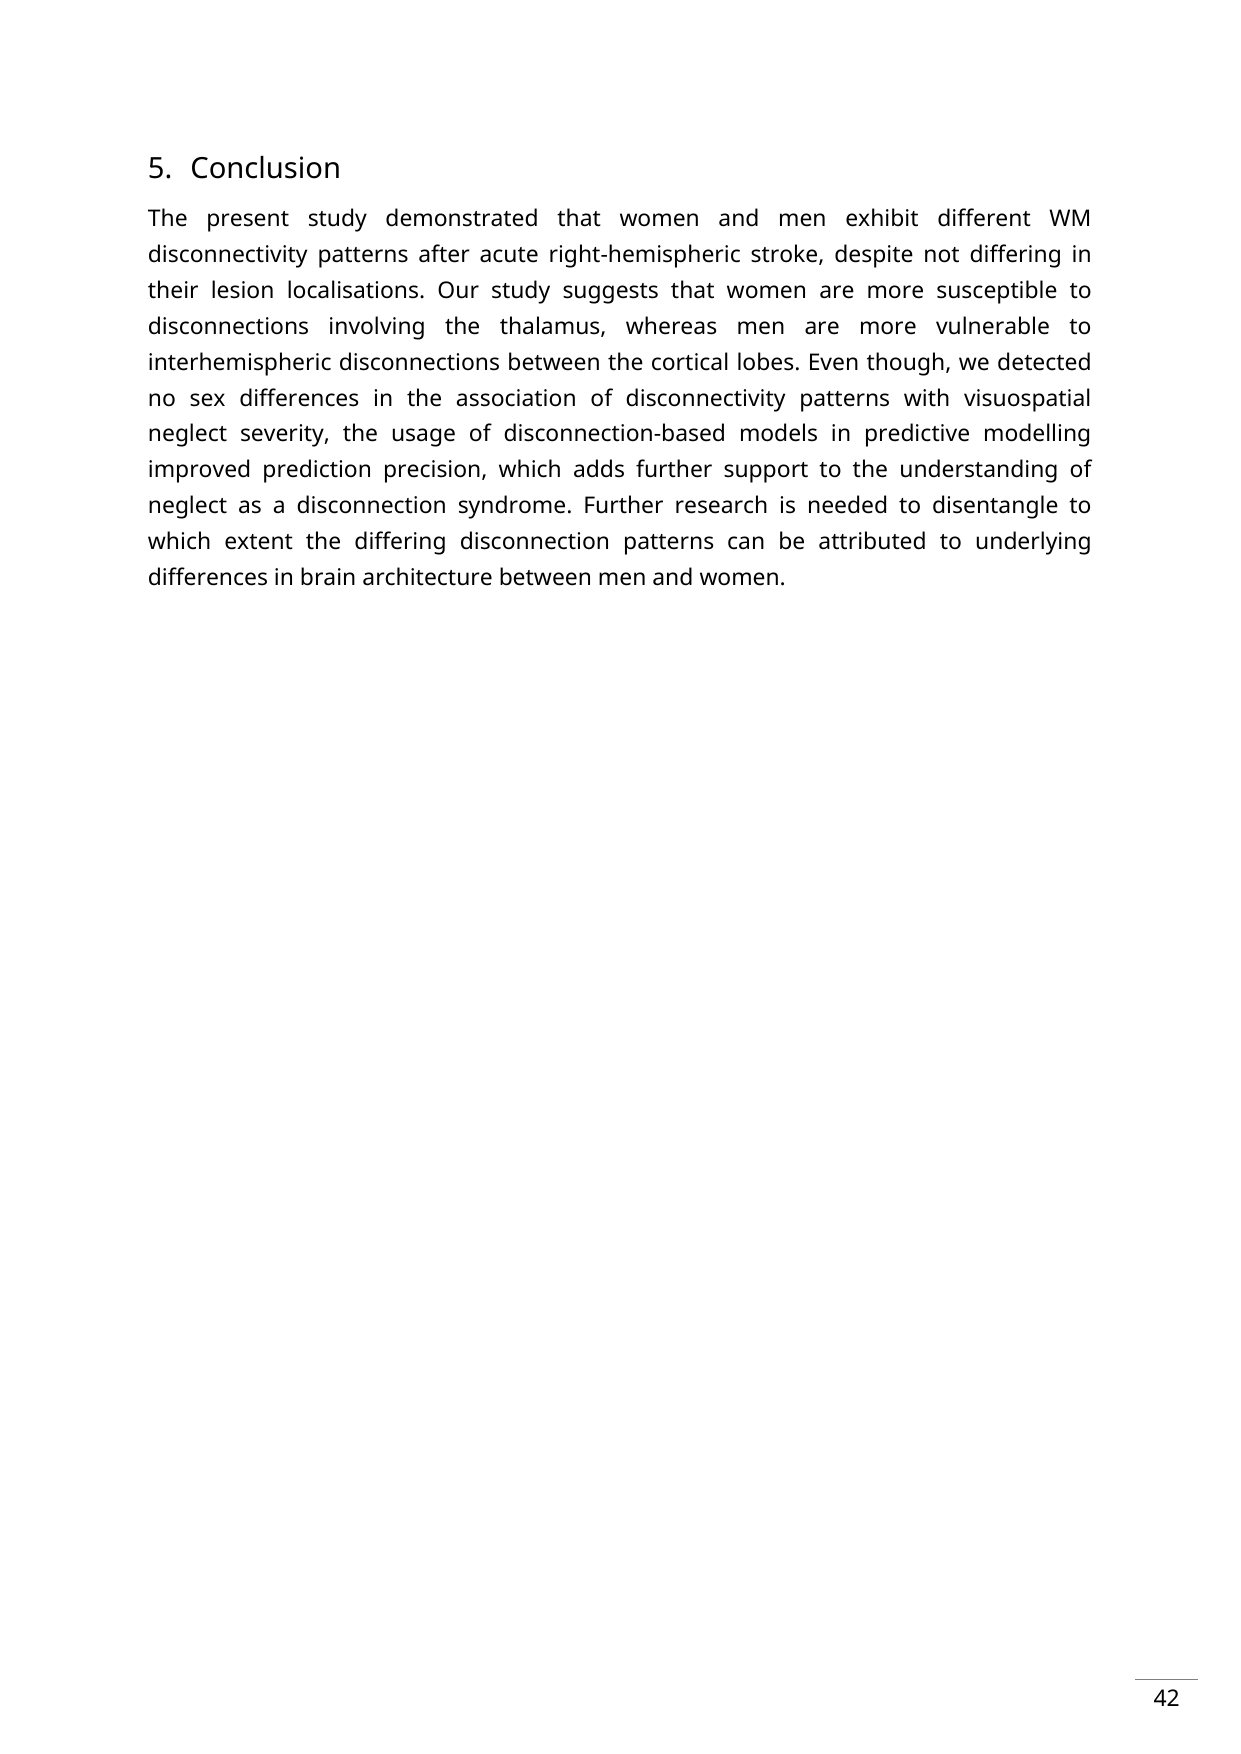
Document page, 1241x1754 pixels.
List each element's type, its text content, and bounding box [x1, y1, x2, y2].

text The present study demonstrated that women and men exhibit different WM disconnectivity patterns after acute right-hemispheric stroke, despite not differing in their lesion localisations. Our study suggests that women are more susceptible to disconnections involving the thalamus, whereas men are more vulnerable to interhemispheric disconnections between the cortical lobes. Even though, we detected no sex differences in the association of disconnectivity patterns with visuospatial neglect severity, the usage of disconnection-based models in predictive modelling improved prediction precision, which adds further support to the understanding of neglect as a disconnection syndrome. Further research is needed to disentangle to which extent the differing disconnection patterns can be attributed to underlying differences in brain architecture between men and women. [148, 202, 1093, 592]
subtitle Conclusion [148, 148, 1093, 187]
